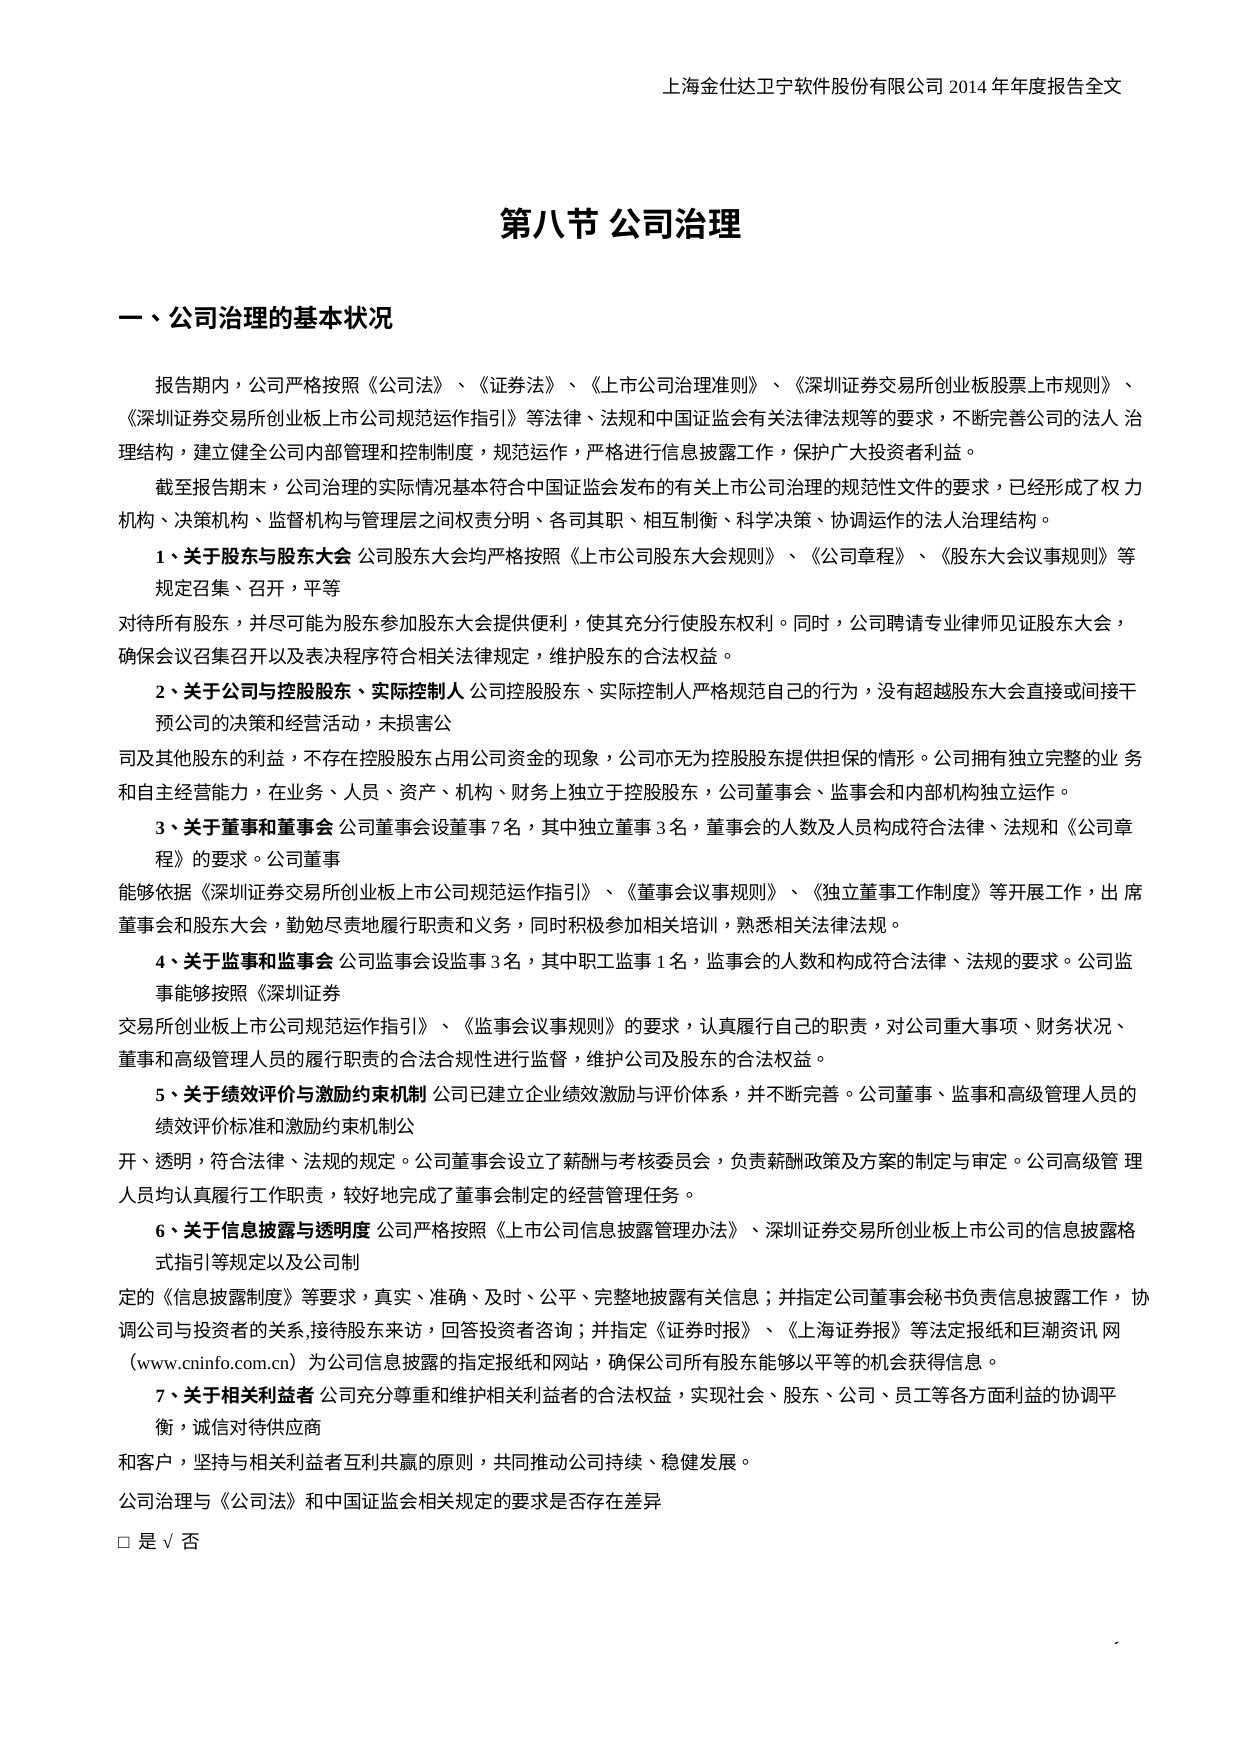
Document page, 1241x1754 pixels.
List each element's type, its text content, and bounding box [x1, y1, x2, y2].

text 和客户，坚持与相关利益者互利共赢的原则，共同推动公司持续、稳健发展。 公司治理与《公司法》和中国证监会相关规定的要求是否存在差异 [118, 1450, 757, 1513]
text 7、关于相关利益者 公司充分尊重和维护相关利益者的合法权益，实现社会、股东、公司、员工等各方面利益的协调平衡，诚信对待供应商 [155, 1383, 1151, 1440]
subtitle 第八节 公司治理 [493, 200, 747, 246]
text 定的《信息披露制度》等要求，真实、准确、及时、公平、完整地披露有关信息；并指定公司董事会秘书负责信息披露工作， 协调公司与投资者的关系,接待股东来访，回答投资者咨询；并指定《证券时报》、《上海证券报》等法定报纸和巨潮资讯 网（www.cninfo.com.cn）为公司信息披露的指定报纸和网站，确保公司所有股东能够以平等的机会获得信息。 [118, 1284, 1151, 1375]
text 开、透明，符合法律、法规的规定。公司董事会设立了薪酬与考核委员会，负责薪酬政策及方案的制定与审定。公司高级管 理人员均认真履行工作职责，较好地完成了董事会制定的经营管理任务。 [118, 1149, 1151, 1208]
text 5、关于绩效评价与激励约束机制 公司已建立企业绩效激励与评价体系，并不断完善。公司董事、监事和高级管理人员的绩效评价标准和激励约束机制公 [155, 1082, 1151, 1139]
text 《深圳证券交易所创业板上市公司规范运作指引》等法律、法规和中国证监会有关法律法规等的要求，不断完善公司的法人 治理结构，建立健全公司内部管理和控制制度，规范运作，严格进行信息披露工作，保护广大投资者利益。 [118, 406, 1151, 464]
subtitle 一、公司治理的基本状况 [118, 301, 1151, 335]
text 截至报告期末，公司治理的实际情况基本符合中国证监会发布的有关上市公司治理的规范性文件的要求，已经形成了权 力机构、决策机构、监督机构与管理层之间权责分明、各司其职、相互制衡、科学决策、协调运作的法人治理结构。 [118, 474, 1151, 533]
text 6、关于信息披露与透明度 公司严格按照《上市公司信息披露管理办法》、深圳证券交易所创业板上市公司的信息披露格式指引等规定以及公司制 [155, 1217, 1151, 1275]
text □ 是 √ 否 [118, 1529, 1151, 1554]
text 1、关于股东与股东大会 公司股东大会均严格按照《上市公司股东大会规则》、《公司章程》、《股东大会议事规则》等规定召集、召开，平等 [155, 543, 1151, 600]
text 2、关于公司与控股股东、实际控制人 公司控股股东、实际控制人严格规范自己的行为，没有超越股东大会直接或间接干预公司的决策和经营活动，未损害公 [155, 679, 1151, 736]
text 报告期内，公司严格按照《公司法》、《证券法》、《上市公司治理准则》、《深圳证券交易所创业板股票上市规则》、 [155, 372, 1151, 398]
text 3、关于董事和董事会 公司董事会设董事7名，其中独立董事3名，董事会的人数及人员构成符合法律、法规和《公司章程》的要求。公司董事 [155, 814, 1151, 872]
text 能够依据《深圳证券交易所创业板上市公司规范运作指引》、《董事会议事规则》、《独立董事工作制度》等开展工作，出 席董事会和股东大会，勤勉尽责地履行职责和义务，同时积极参加相关培训，熟悉相关法律法规。 [118, 879, 1151, 938]
text 4、关于监事和监事会 公司监事会设监事3名，其中职工监事1名，监事会的人数和构成符合法律、法规的要求。公司监事能够按照《深圳证券 [155, 948, 1151, 1005]
text 司及其他股东的利益，不存在控股股东占用公司资金的现象，公司亦无为控股股东提供担保的情形。公司拥有独立完整的业 务和自主经营能力，在业务、人员、资产、机构、财务上独立于控股股东，公司董事会、监事会和内部机构独立运作。 [118, 746, 1151, 804]
text 对待所有股东，并尽可能为股东参加股东大会提供便利，使其充分行使股东权利。同时，公司聘请专业律师见证股东大会， 确保会议召集召开以及表决程序符合相关法律规定，维护股东的合法权益。 [118, 610, 1132, 669]
text 交易所创业板上市公司规范运作指引》、《监事会议事规则》的要求，认真履行自己的职责，对公司重大事项、财务状况、 董事和高级管理人员的履行职责的合法合规性进行监督，维护公司及股东的合法权益。 [118, 1013, 1132, 1072]
